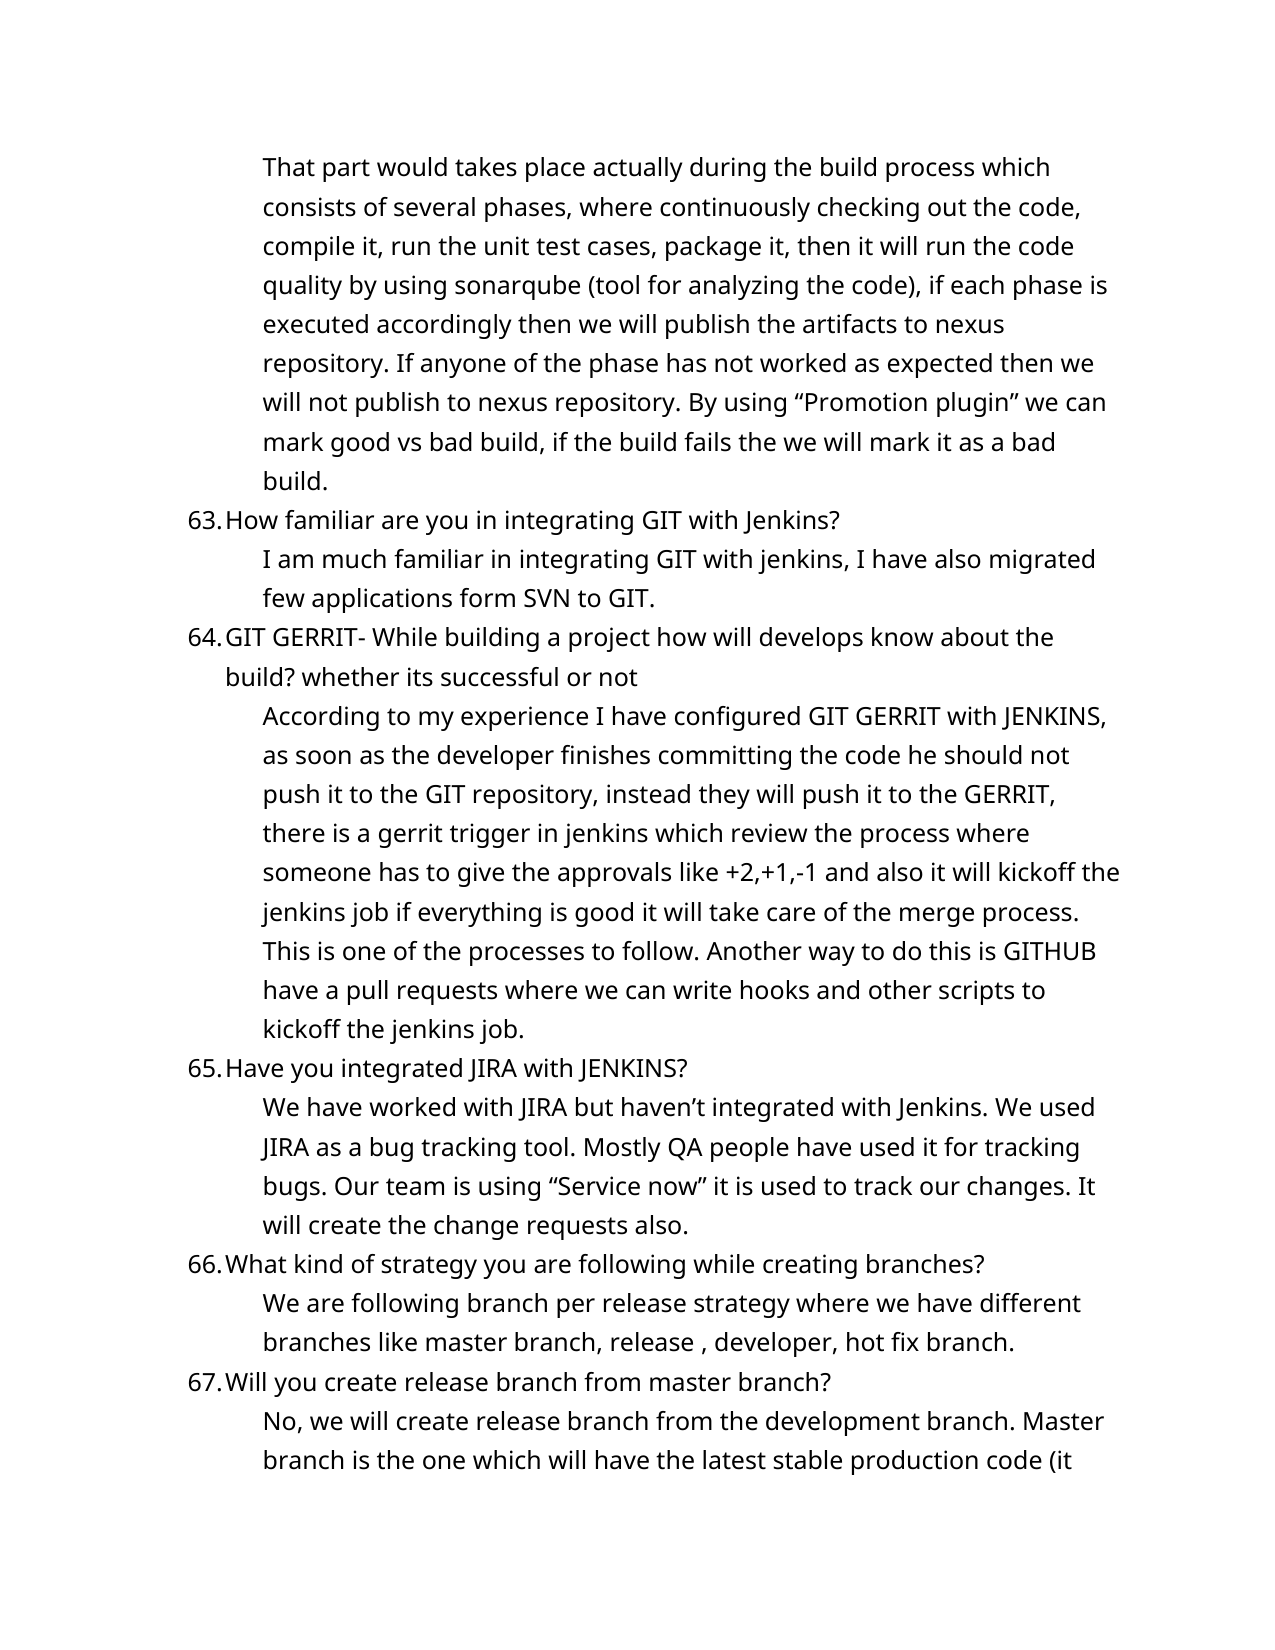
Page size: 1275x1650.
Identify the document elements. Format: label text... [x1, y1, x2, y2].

list GIT GERRIT- While building a project how will develops know about the build? whether its successful or not [187, 620, 1125, 693]
list How familiar are you in integrating GIT with Jenkins? [187, 502, 1125, 537]
list We have worked with JIRA but haven’t integrated with Jenkins. We used JIRA as a bug tracking tool. Mostly QA people have used it for tracking bugs. Our team is using “Service now” it is used to track our changes. It will create the change requests also. [262, 1090, 1125, 1242]
list According to my experience I have configured GIT GERRIT with JENKINS, as soon as the developer finishes committing the code he should not push it to the GIT repository, instead they will push it to the GERRIT, there is a gerrit trigger in jenkins which review the process where someone has to give the approvals like +2,+1,-1 and also it will kickoff the jenkins job if everything is good it will take care of the merge process. This is one of the processes to follow. Another way to do this is GITHUB have a pull requests where we can write hooks and other scripts to kickoff the jenkins job. [262, 698, 1125, 1046]
list What kind of strategy you are following while creating branches? [187, 1247, 1125, 1281]
list That part would takes place actually during the build process which consists of several phases, where continuously checking out the code, compile it, run the unit test cases, package it, then it will run the code quality by using sonarqube (tool for analyzing the code), if each phase is executed accordingly then we will publish the artifacts to nexus repository. If anyone of the phase has not worked as expected then we will not publish to nexus repository. By using “Promotion plugin” we can mark good vs bad build, if the build fails the we will mark it as a bad build. [262, 150, 1125, 497]
list We are following branch per release strategy where we have different branches like master branch, release , developer, hot fix branch. [262, 1286, 1125, 1359]
list Have you integrated JIRA with JENKINS? [187, 1051, 1125, 1085]
list Will you create release branch from master branch? [187, 1364, 1125, 1398]
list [262, 1403, 1125, 1477]
list I am much familiar in integrating GIT with jenkins, I have also migrated few applications form SVN to GIT. [262, 542, 1125, 615]
